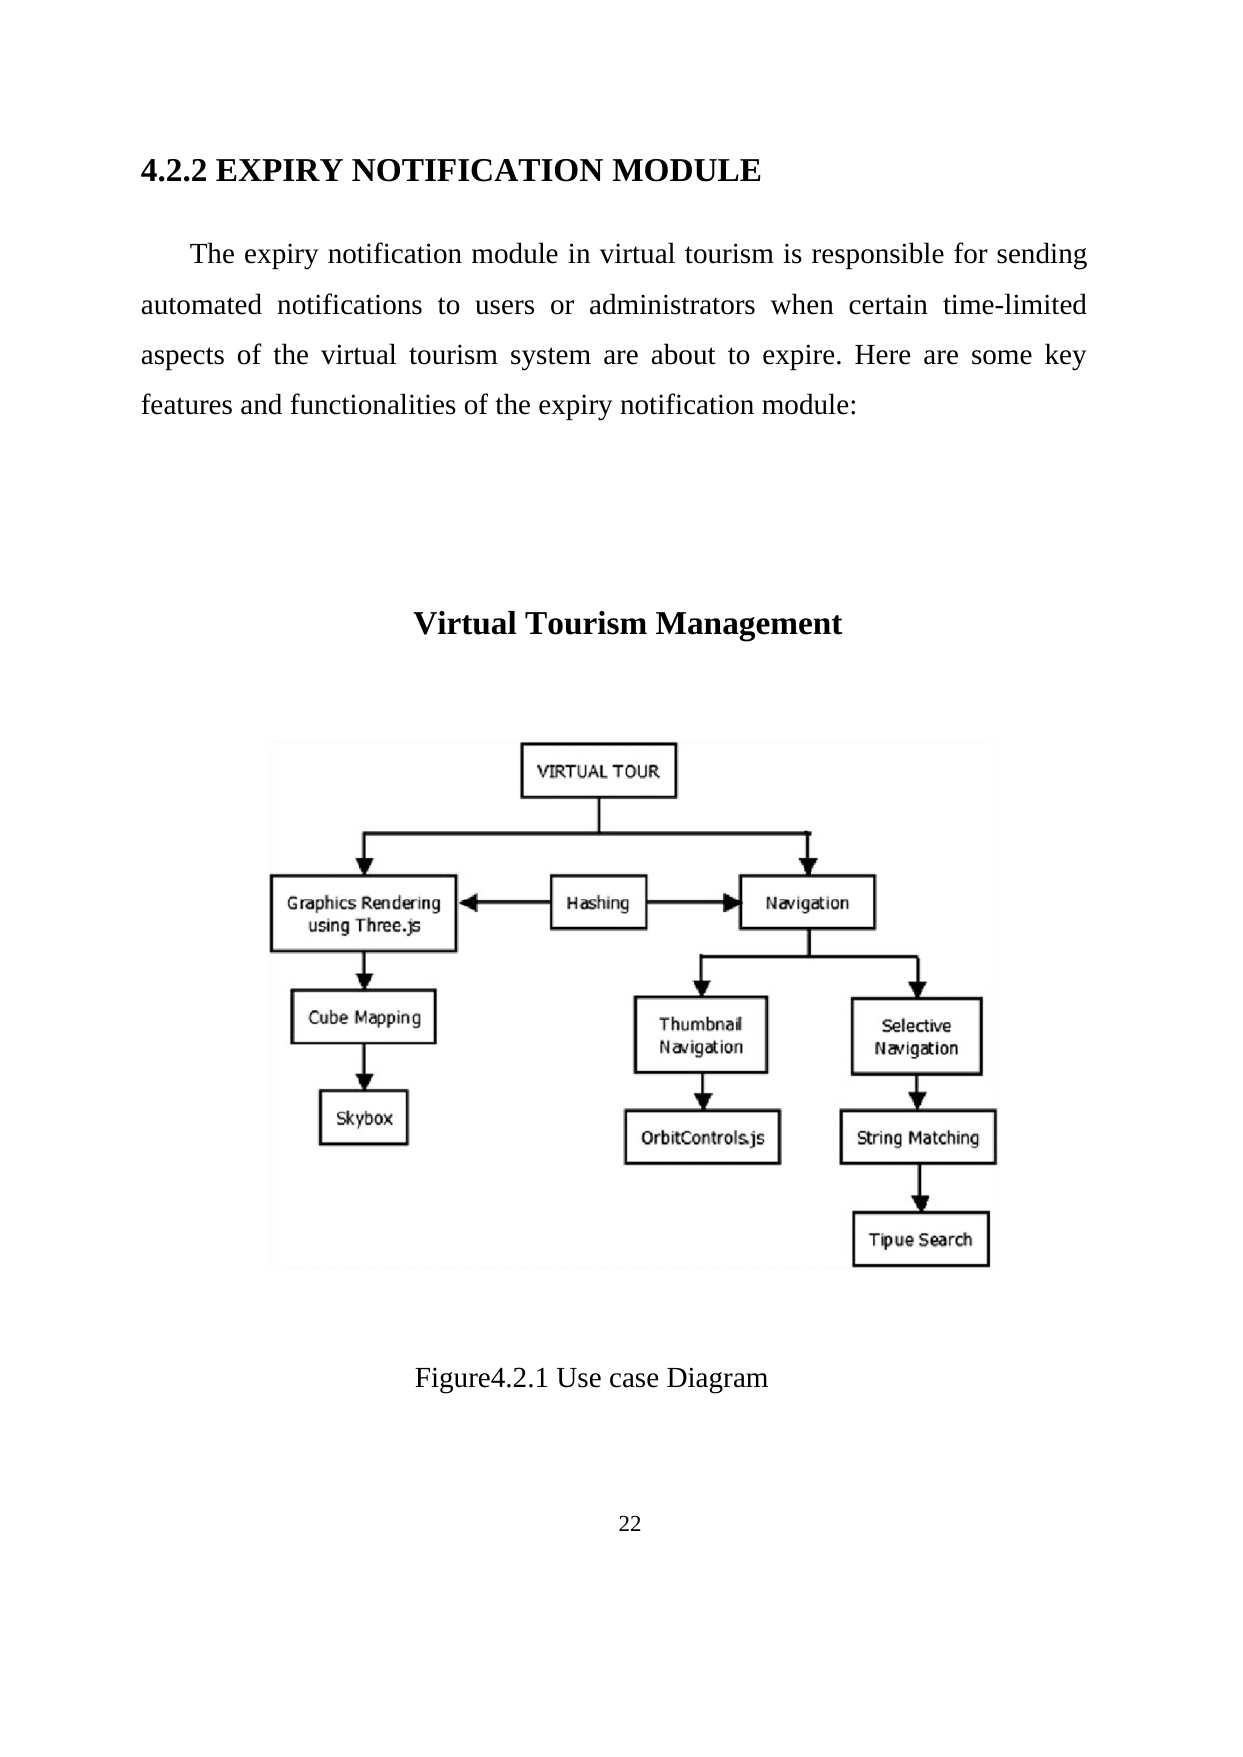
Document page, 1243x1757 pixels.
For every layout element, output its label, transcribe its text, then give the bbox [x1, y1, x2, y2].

subtitle Virtual Tourism Management [355, 604, 1089, 642]
picture [262, 741, 1004, 1284]
text The expiry notification module in virtual tourism is responsible for sending automated notifications to users or administrators when certain time-limited aspects of the virtual tourism system are about to expire. Here are some key features and functionalities of the expiry notification module: [141, 237, 1088, 421]
text Figure4.2.1 Use case Diagram [414, 1360, 1220, 1393]
text 4.2.2 EXPIRY NOTIFICATION MODULE [141, 150, 1088, 188]
